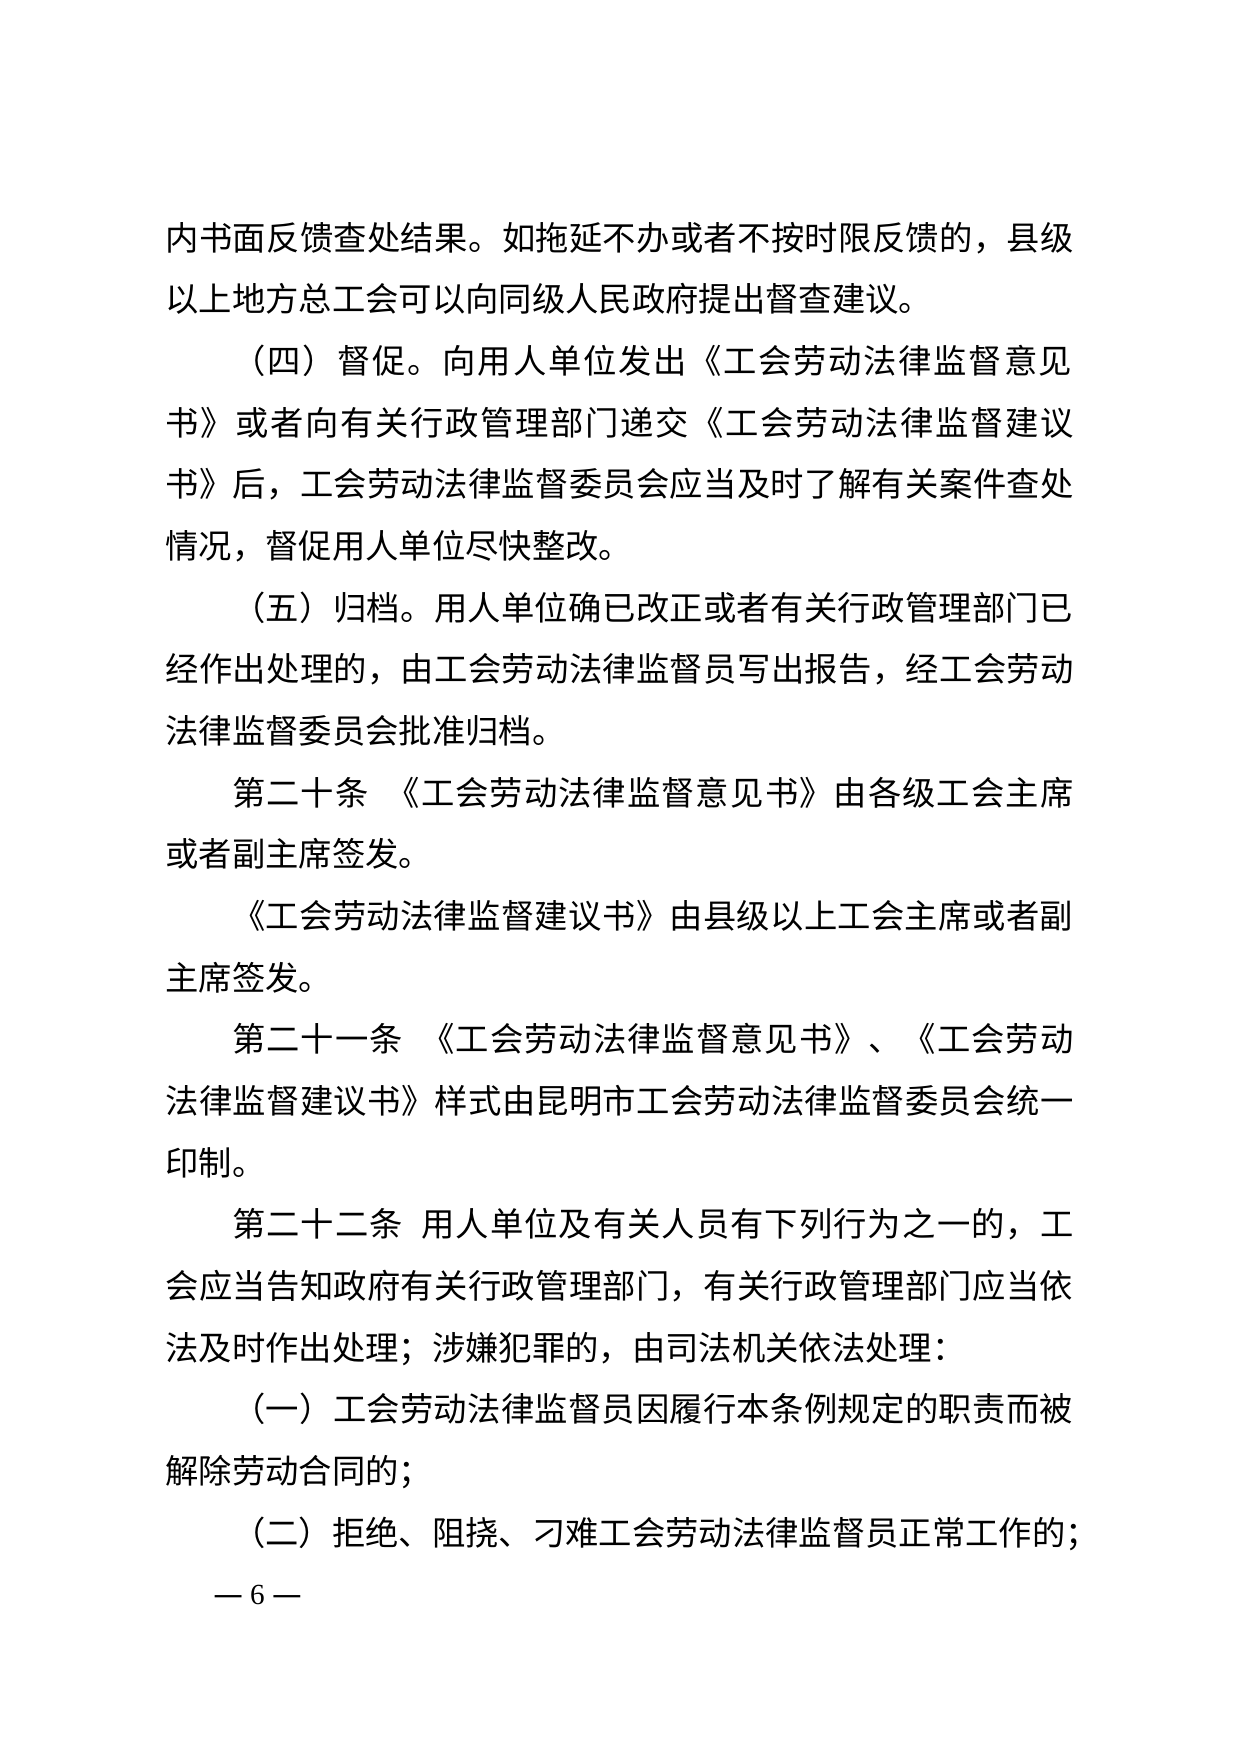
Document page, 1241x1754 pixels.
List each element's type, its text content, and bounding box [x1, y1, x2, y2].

text （四）督促。向用人单位发出《工会劳动法律监督意见书》或者向有关行政管理部门递交《工会劳动法律监督建议书》后，工会劳动法律监督委员会应当及时了解有关案件查处情况，督促用人单位尽快整改。 [165, 324, 1075, 571]
text 《工会劳动法律监督建议书》由县级以上工会主席或者副主席签发。 [165, 879, 1075, 1002]
text 第二十条 《工会劳动法律监督意见书》由各级工会主席或者副主席签发。 [165, 756, 1075, 879]
text 第二十二条 用人单位及有关人员有下列行为之一的，工会应当告知政府有关行政管理部门，有关行政管理部门应当依法及时作出处理；涉嫌犯罪的，由司法机关依法处理： [165, 1187, 1075, 1372]
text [165, 201, 1075, 324]
text （二）拒绝、阻挠、刁难工会劳动法律监督员正常工作的； [165, 1496, 1075, 1557]
text 第二十一条 《工会劳动法律监督意见书》、《工会劳动法律监督建议书》样式由昆明市工会劳动法律监督委员会统一印制。 [165, 1002, 1075, 1187]
text （一）工会劳动法律监督员因履行本条例规定的职责而被解除劳动合同的； [165, 1372, 1075, 1496]
text （五）归档。用人单位确已改正或者有关行政管理部门已经作出处理的，由工会劳动法律监督员写出报告，经工会劳动法律监督委员会批准归档。 [165, 571, 1075, 756]
